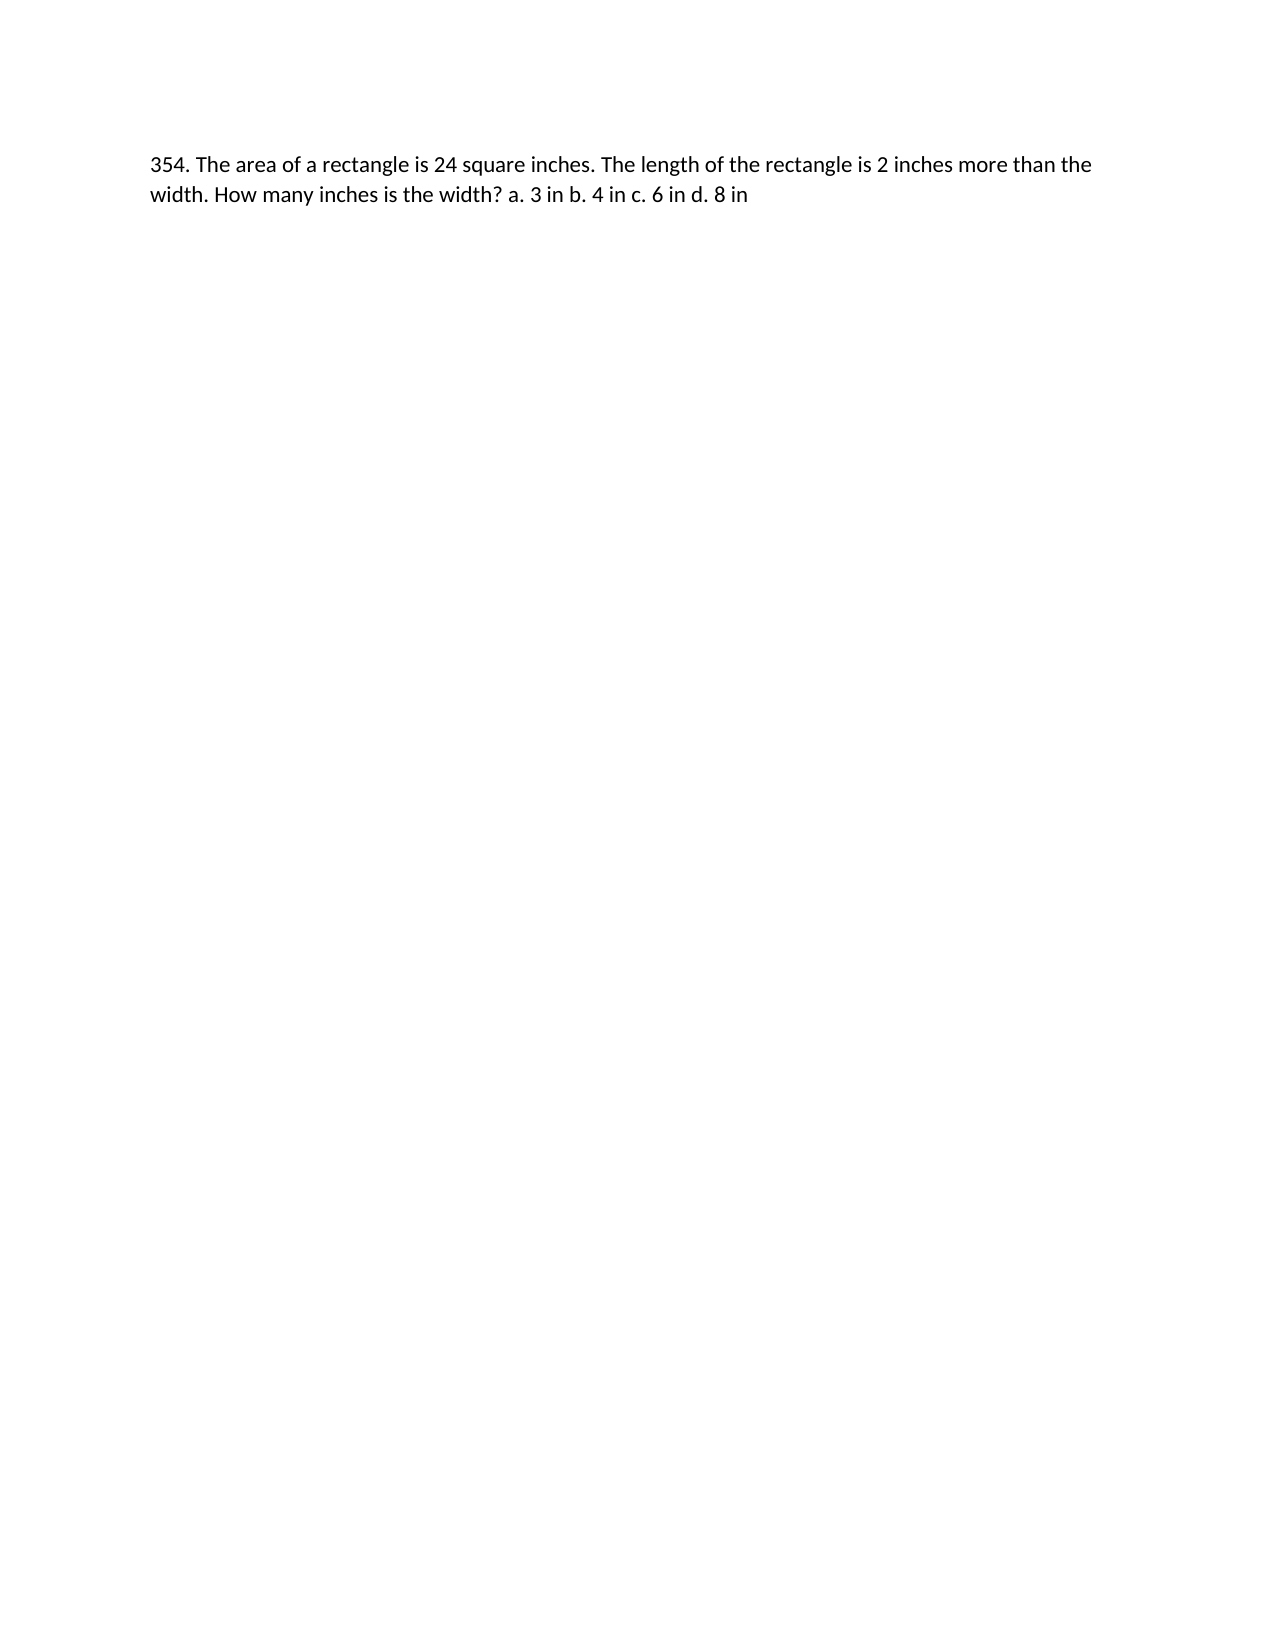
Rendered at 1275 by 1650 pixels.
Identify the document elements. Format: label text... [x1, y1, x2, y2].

text 354. The area of a rectangle is 24 square inches. The length of the rectangle is 2 inches more than the width. How many inches is the width? a. 3 in b. 4 in c. 6 in d. 8 in [150, 150, 1125, 208]
